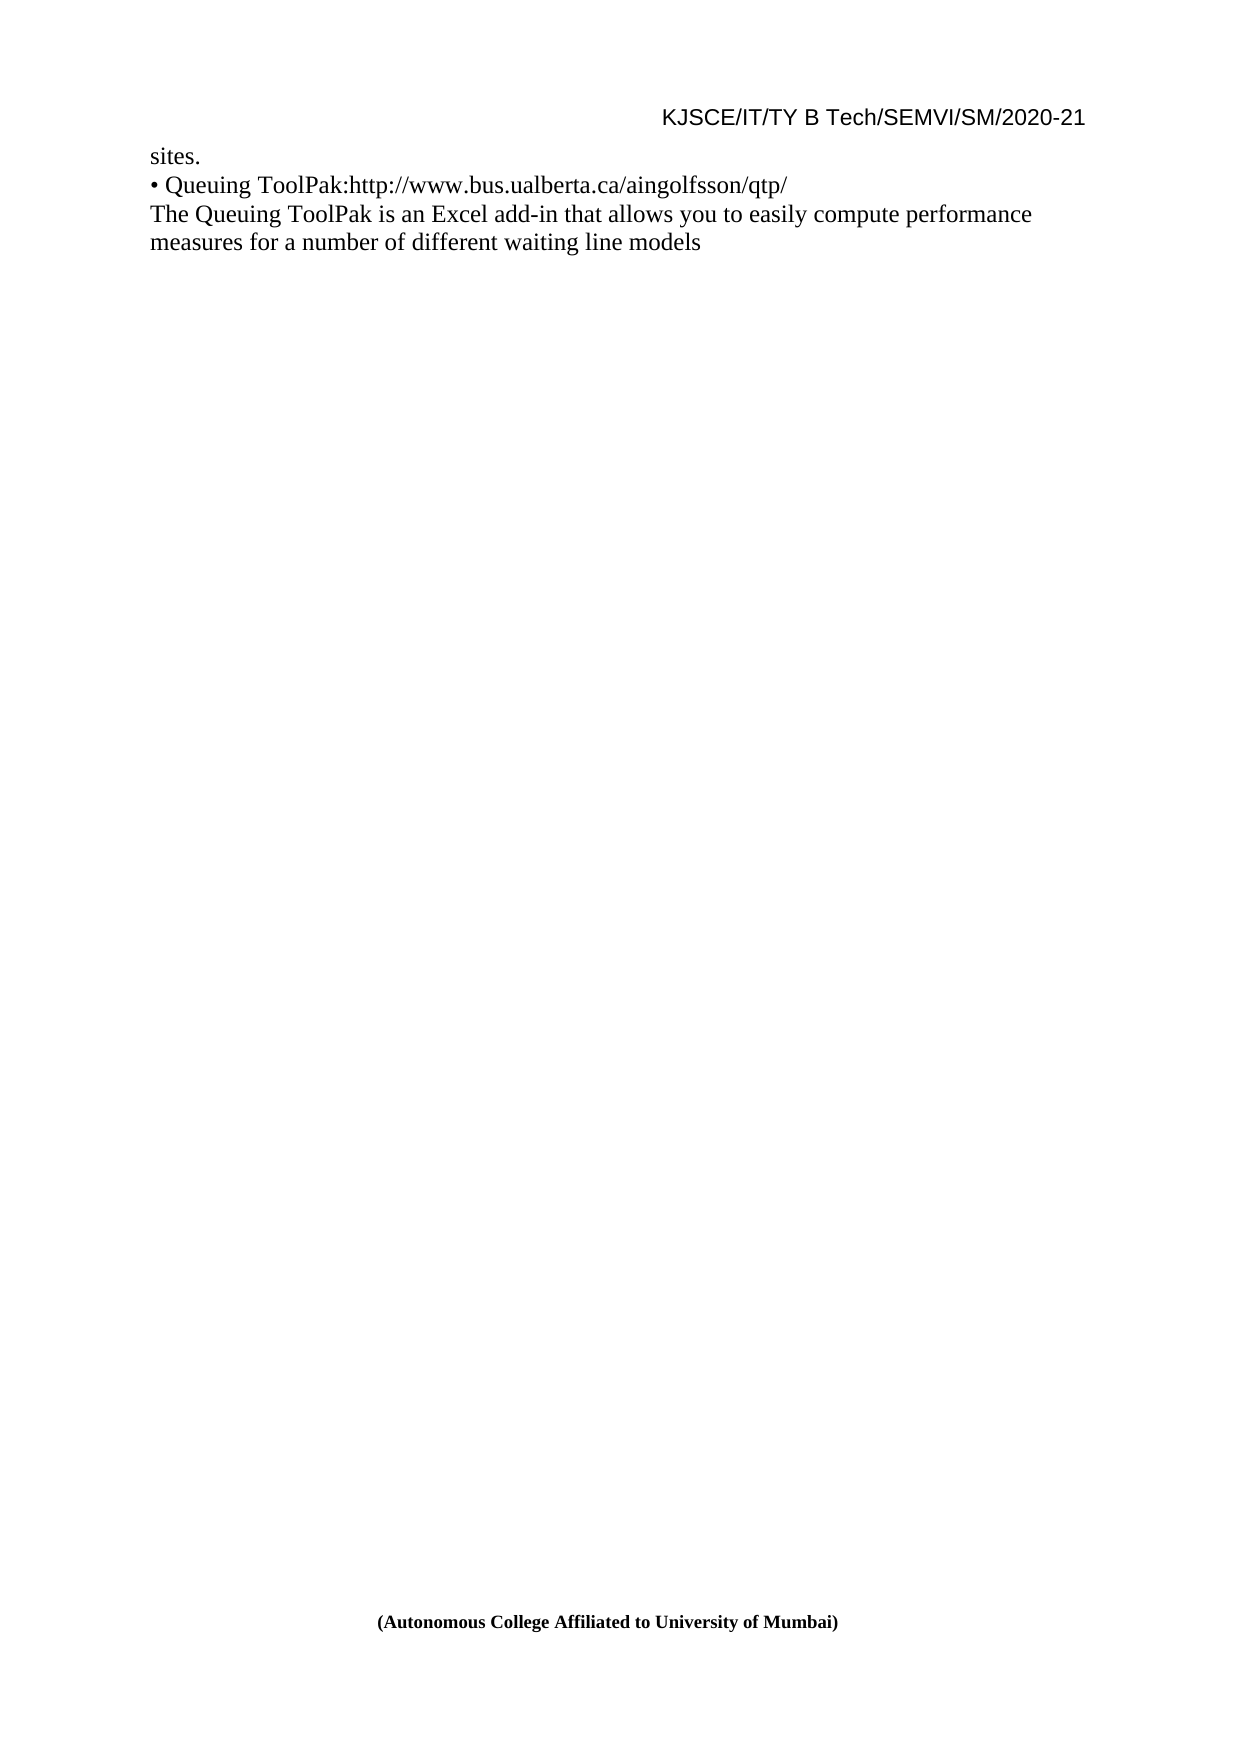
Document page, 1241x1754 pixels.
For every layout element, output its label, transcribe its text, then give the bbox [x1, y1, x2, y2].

text The Queuing ToolPak is an Excel add-in that allows you to easily compute performance measures for a number of different waiting line models [150, 199, 1103, 256]
list Queuing ToolPak:http://www.bus.ualberta.ca/aingolfsson/qtp/ [150, 170, 1103, 199]
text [150, 142, 1070, 170]
